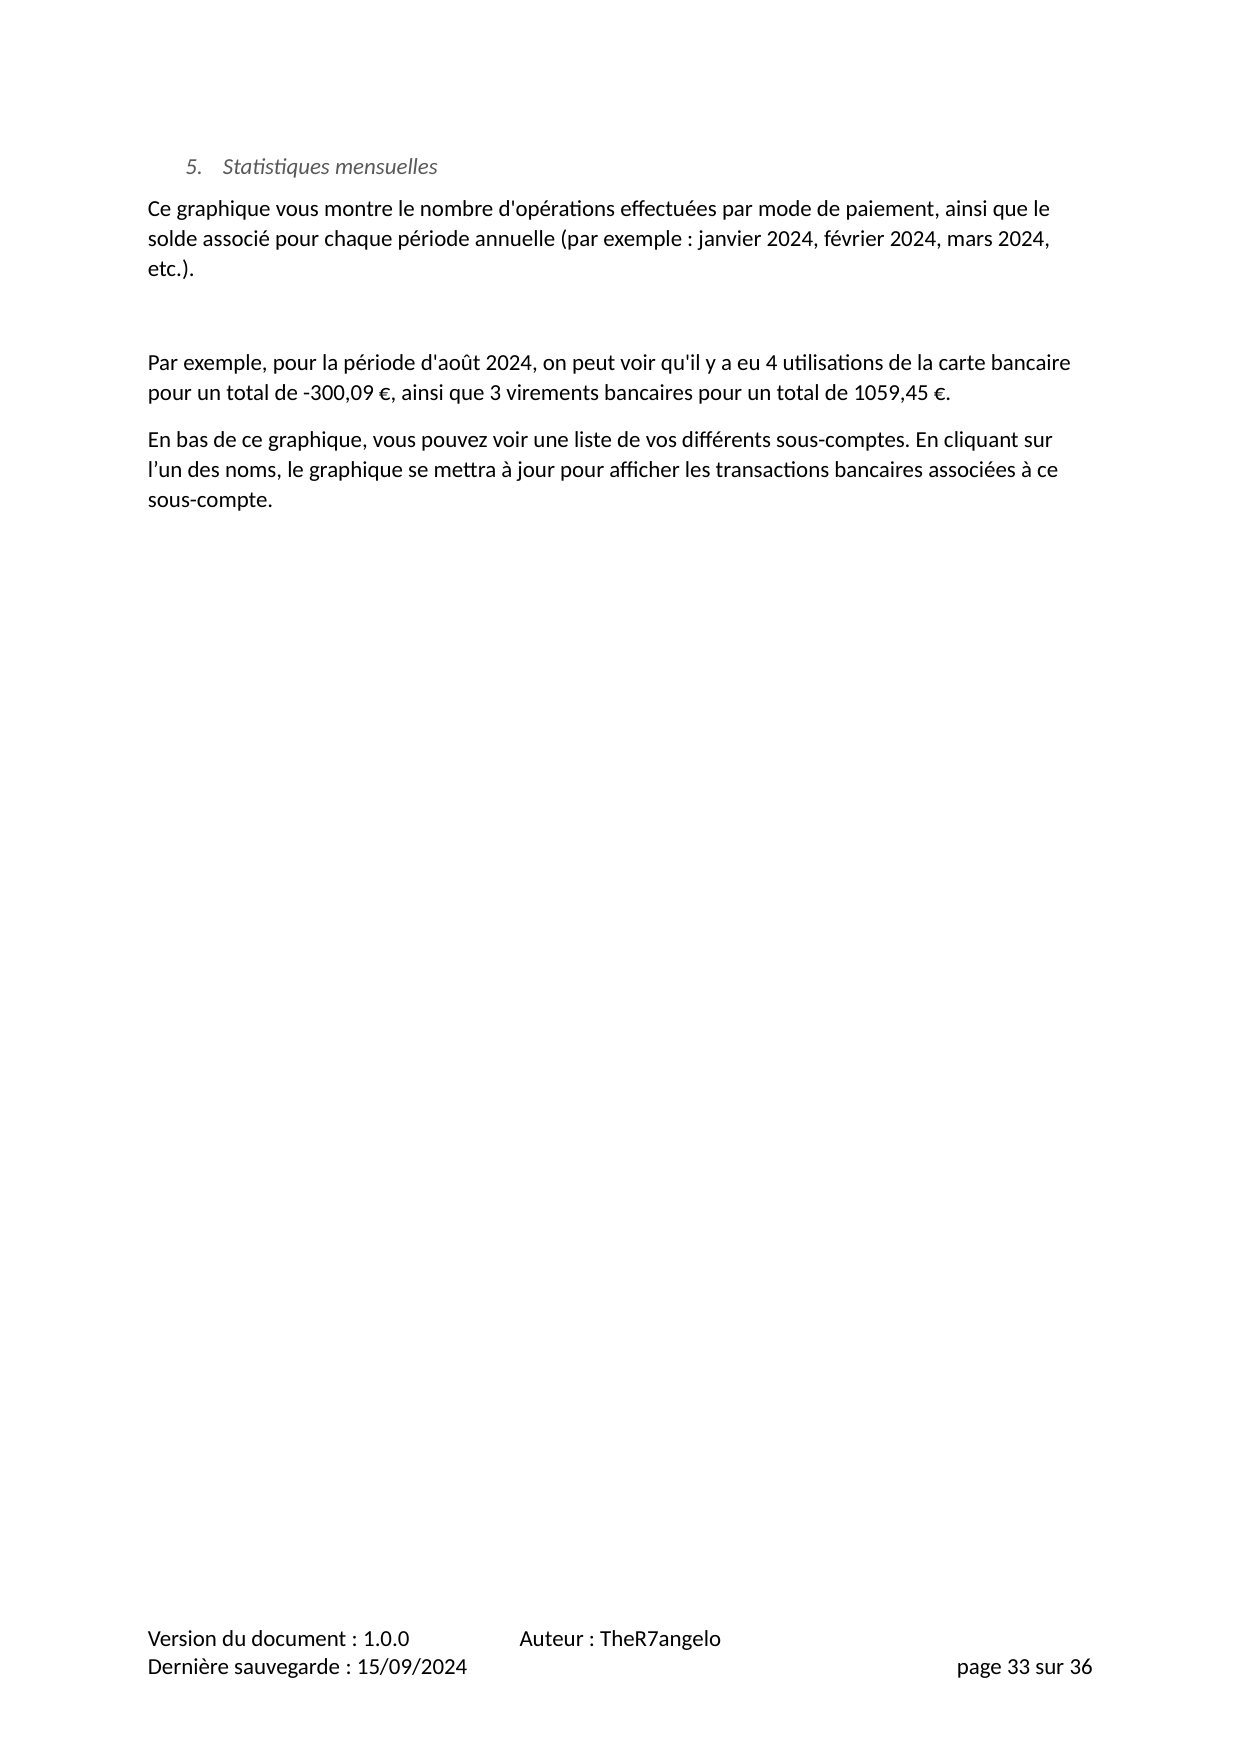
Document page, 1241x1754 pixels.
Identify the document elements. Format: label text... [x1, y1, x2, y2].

text Ce graphique vous montre le nombre d'opérations effectuées par mode de paiement, ainsi que le solde associé pour chaque période annuelle (par exemple : janvier 2024, février 2024, mars 2024, etc.). [148, 194, 1093, 282]
text Par exemple, pour la période d'août 2024, on peut voir qu'il y a eu 4 utilisations de la carte bancaire pour un total de -300,09 €, ainsi que 3 virements bancaires pour un total de 1059,45 €. [148, 348, 1093, 406]
text En bas de ce graphique, vous pouvez voir une liste de vos différents sous-comptes. En cliquant sur l’un des noms, le graphique se mettra à jour pour afficher les transactions bancaires associées à ce sous-compte. [148, 425, 1093, 513]
subtitle Statistiques mensuelles [185, 152, 1093, 180]
